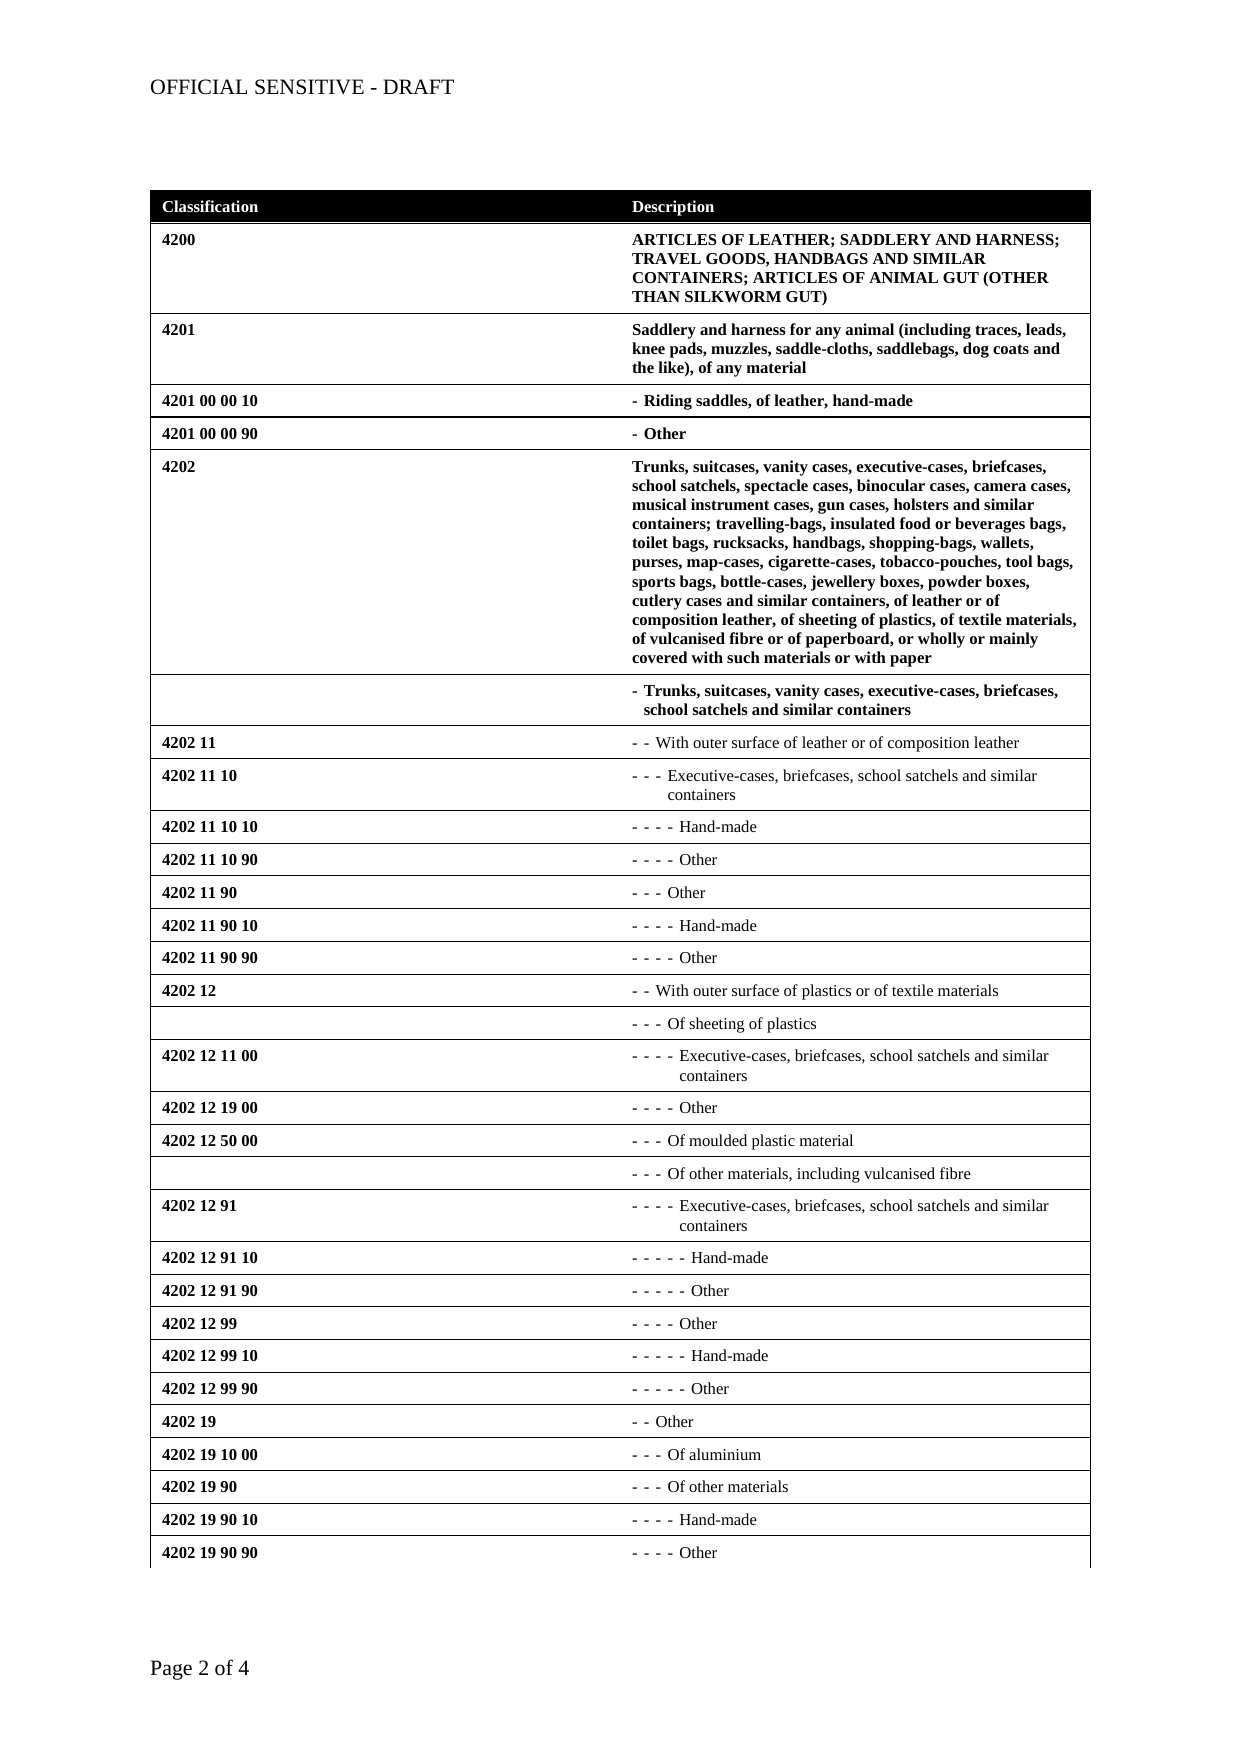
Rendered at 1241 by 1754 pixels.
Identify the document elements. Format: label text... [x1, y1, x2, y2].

table_cell 4202 19 10 00 [151, 1438, 621, 1470]
table_cell - - - Other [621, 876, 1090, 908]
table_cell [151, 1157, 621, 1189]
table_cell 4202 11 10 90 [151, 844, 621, 875]
table_cell - - - - - Hand-made [621, 1340, 1090, 1372]
table_cell - Trunks, suitcases, vanity cases, executive-cases, briefcases, school satchels and similar containers [621, 675, 1090, 725]
table_cell 4202 11 90 [151, 876, 621, 908]
table_cell 4202 12 19 00 [151, 1092, 621, 1123]
table_cell [151, 1007, 621, 1039]
table_cell 4202 11 90 90 [151, 942, 621, 973]
table_cell 4202 19 90 10 [151, 1504, 621, 1535]
table_cell - - - Of other materials, including vulcanised fibre [621, 1157, 1090, 1189]
table_cell - Other [621, 418, 1090, 449]
table_cell - - - - Other [621, 844, 1090, 875]
table_cell - - - - Hand-made [621, 1504, 1090, 1535]
table_cell 4202 19 90 [151, 1471, 621, 1502]
table_cell - - - - Other [621, 1307, 1090, 1339]
table_cell 4202 11 90 10 [151, 909, 621, 941]
table_cell - - - - Other [621, 1536, 1090, 1568]
table_cell - - - Executive-cases, briefcases, school satchels and similar containers [621, 759, 1090, 810]
table_cell 4202 19 90 90 [151, 1536, 621, 1568]
table_cell - Riding saddles, of leather, hand-made [621, 385, 1090, 416]
table_cell - - - Of sheeting of plastics [621, 1007, 1090, 1039]
table_header Classification [151, 191, 621, 222]
table_cell 4200 [151, 224, 621, 313]
table_cell 4202 11 10 10 [151, 811, 621, 843]
table_cell 4202 12 99 90 [151, 1373, 621, 1404]
table_cell - - - - Executive-cases, briefcases, school satchels and similar containers [621, 1040, 1090, 1091]
table_cell - - With outer surface of leather or of composition leather [621, 726, 1090, 758]
table_cell 4202 19 [151, 1405, 621, 1437]
table_cell 4202 12 99 10 [151, 1340, 621, 1372]
table_cell - - - Of other materials [621, 1471, 1090, 1502]
table_cell 4202 12 91 10 [151, 1242, 621, 1273]
table_cell - - - - Hand-made [621, 909, 1090, 941]
table_cell 4202 12 99 [151, 1307, 621, 1339]
table_cell 4201 [151, 314, 621, 384]
table_cell - - - - - Hand-made [621, 1242, 1090, 1273]
table_cell 4202 12 91 90 [151, 1275, 621, 1306]
table_cell [151, 675, 621, 725]
table_cell 4202 12 11 00 [151, 1040, 621, 1091]
table_cell 4201 00 00 10 [151, 385, 621, 416]
table_header Description [621, 191, 1090, 222]
table_cell - - - Of aluminium [621, 1438, 1090, 1470]
table_cell - - - - Hand-made [621, 811, 1090, 843]
table_cell 4202 11 10 [151, 759, 621, 810]
table_cell 4201 00 00 90 [151, 418, 621, 449]
table_cell - - - - - Other [621, 1373, 1090, 1404]
table_cell - - - - Other [621, 942, 1090, 973]
table_cell 4202 12 91 [151, 1190, 621, 1241]
table_cell Saddlery and harness for any animal (including traces, leads, knee pads, muzzles, saddle-cloths, saddlebags, dog coats and the like), of any material [621, 314, 1090, 384]
table_cell 4202 12 50 00 [151, 1125, 621, 1156]
table_cell - - - - - Other [621, 1275, 1090, 1306]
table_cell - - - - Other [621, 1092, 1090, 1123]
table_cell - - Other [621, 1405, 1090, 1437]
table_cell Trunks, suitcases, vanity cases, executive-cases, briefcases, school satchels, spectacle cases, binocular cases, camera cases, musical instrument cases, gun cases, holsters and similar containers; travelling-bags, insulated food or beverages bags, toilet bags, rucksacks, handbags, shopping-bags, wallets, purses, map-cases, cigarette-cases, tobacco-pouches, tool bags, sports bags, bottle-cases, jewellery boxes, powder boxes, cutlery cases and similar containers, of leather or of composition leather, of sheeting of plastics, of textile materials, of vulcanised fibre or of paperboard, or wholly or mainly covered with such materials or with paper [621, 450, 1090, 673]
table_cell - - - - Executive-cases, briefcases, school satchels and similar containers [621, 1190, 1090, 1241]
table_cell - - With outer surface of plastics or of textile materials [621, 975, 1090, 1006]
table_cell 4202 12 [151, 975, 621, 1006]
table_cell - - - Of moulded plastic material [621, 1125, 1090, 1156]
table_cell ARTICLES OF LEATHER; SADDLERY AND HARNESS; TRAVEL GOODS, HANDBAGS AND SIMILAR CONTAINERS; ARTICLES OF ANIMAL GUT (OTHER THAN SILKWORM GUT) [621, 224, 1090, 313]
table_cell 4202 11 [151, 726, 621, 758]
table_cell 4202 [151, 450, 621, 673]
